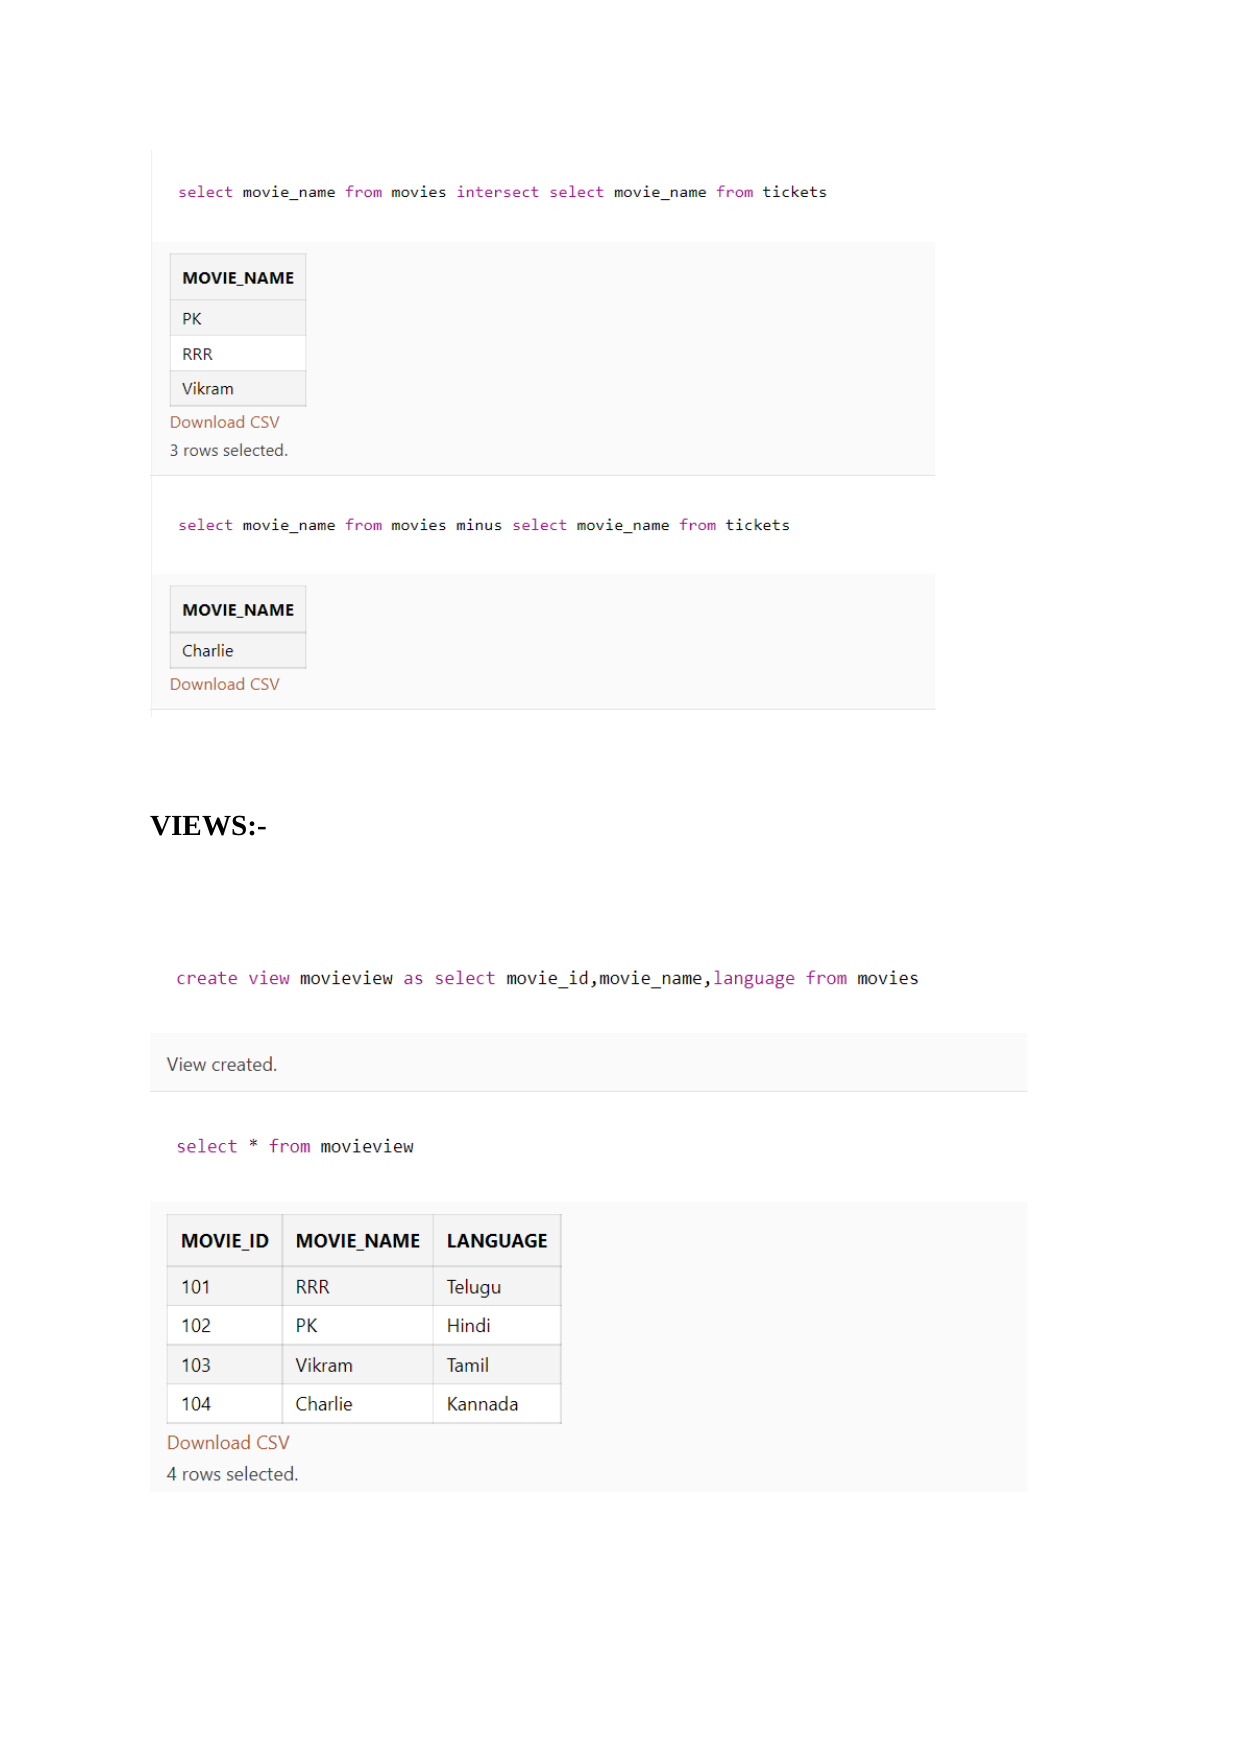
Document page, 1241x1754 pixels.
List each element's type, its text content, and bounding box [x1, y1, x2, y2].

text VIEWS:- [150, 808, 1090, 842]
picture [150, 933, 1028, 1492]
picture [150, 150, 936, 717]
